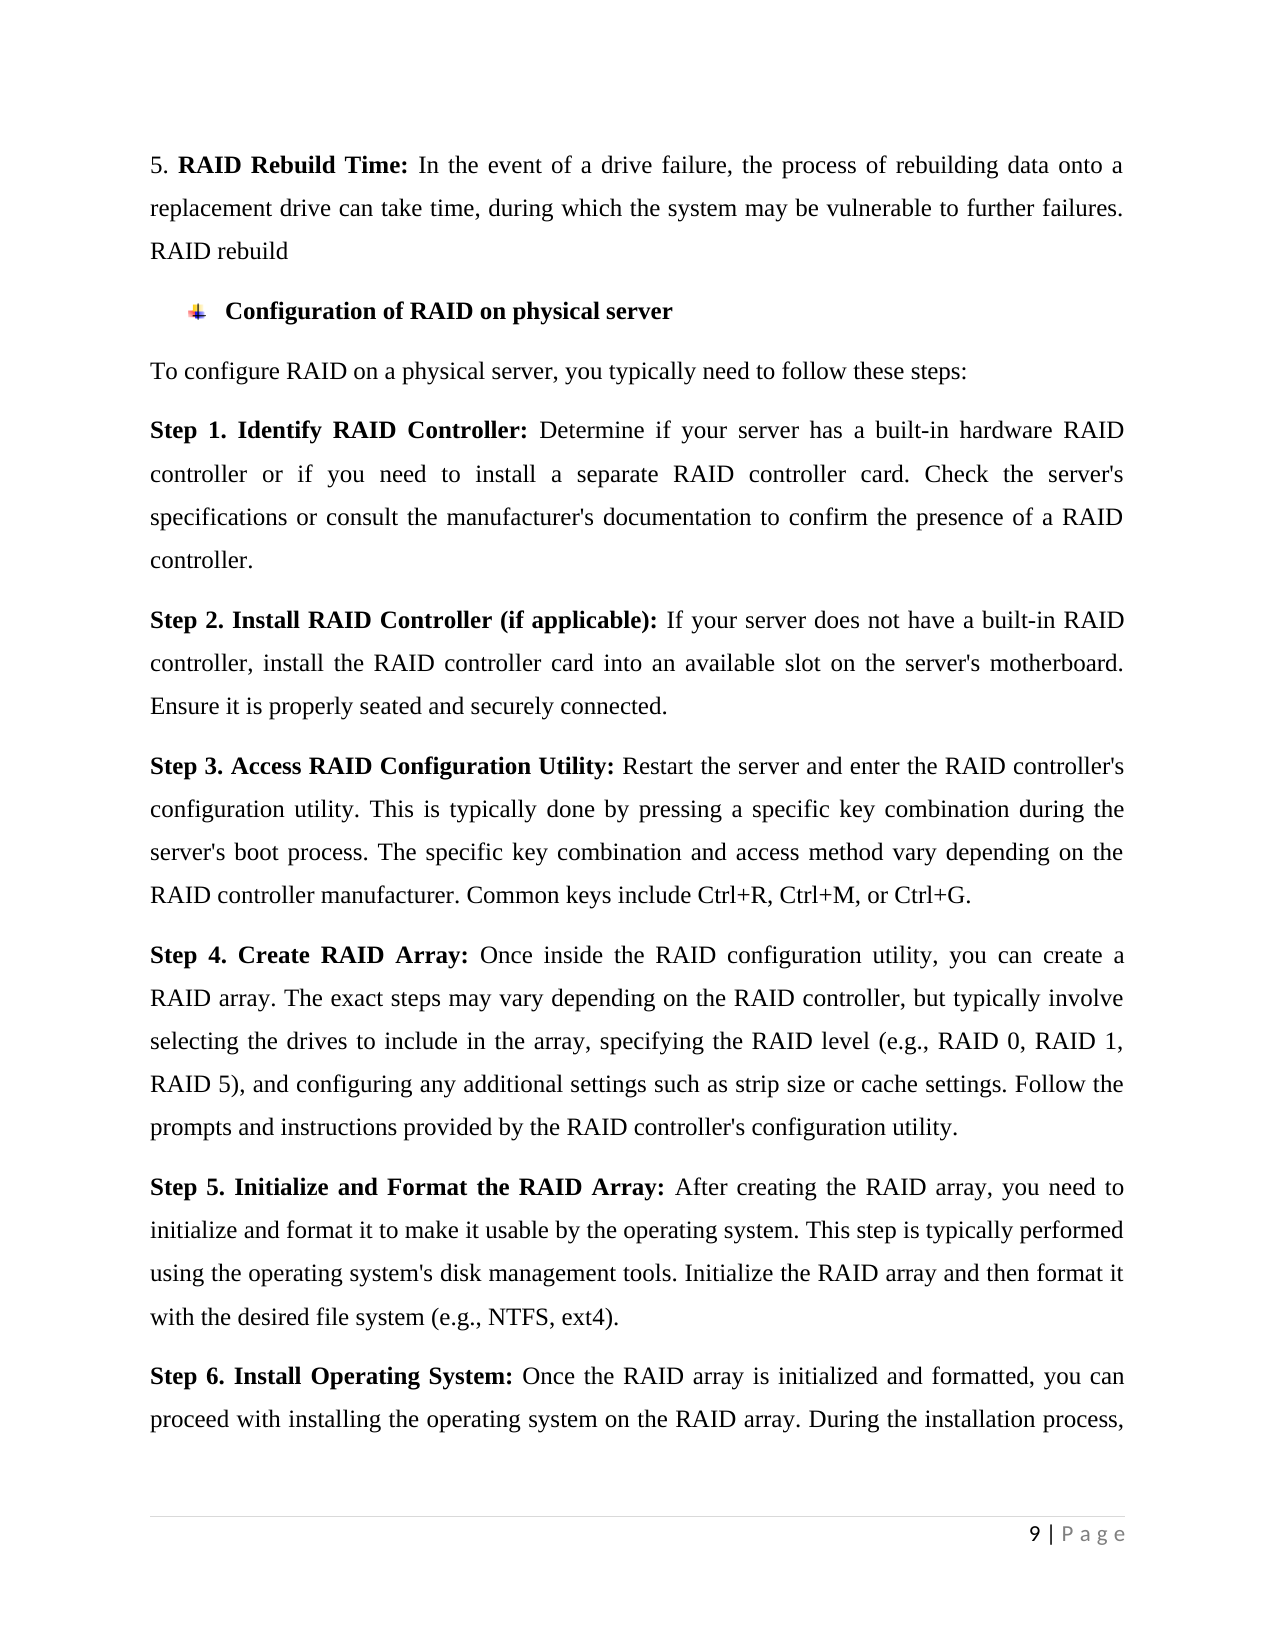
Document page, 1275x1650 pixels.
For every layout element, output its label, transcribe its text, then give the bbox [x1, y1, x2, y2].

list Configuration of RAID on physical server [187, 296, 1125, 325]
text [150, 1361, 1125, 1433]
text Step 2. Install RAID Controller (if applicable): If your server does not have a built-in RAID controller, install the RAID controller card into an available slot on the server's motherboard. Ensure it is properly seated and securely connected. [150, 605, 1125, 720]
text Step 5. Initialize and Format the RAID Array: After creating the RAID array, you need to initialize and format it to make it usable by the operating system. This step is typically performed using the operating system's disk management tools. Initialize the RAID array and then format it with the desired file system (e.g., NTFS, ext4). [150, 1172, 1125, 1330]
text 5. RAID Rebuild Time: In the event of a drive failure, the process of rebuilding data onto a replacement drive can take time, during which the system may be vulnerable to further failures. RAID rebuild [150, 150, 1125, 265]
picture [188, 302, 206, 320]
text Step 1. Identify RAID Controller: Determine if your server has a built-in hardware RAID controller or if you need to install a separate RAID controller card. Check the server's specifications or consult the manufacturer's documentation to confirm the presence of a RAID controller. [150, 416, 1125, 574]
text Step 4. Create RAID Array: Once inside the RAID configuration utility, you can create a RAID array. The exact steps may vary depending on the RAID controller, but typically involve selecting the drives to include in the array, specifying the RAID level (e.g., RAID 0, RAID 1, RAID 5), and configuring any additional settings such as strip size or cache settings. Follow the prompts and instructions provided by the RAID controller's configuration utility. [150, 940, 1125, 1141]
text Step 3. Access RAID Configuration Utility: Restart the server and enter the RAID controller's configuration utility. This is typically done by pressing a specific key combination during the server's boot process. The specific key combination and access method vary depending on the RAID controller manufacturer. Common keys include Ctrl+R, Ctrl+M, or Ctrl+G. [150, 751, 1125, 909]
text To configure RAID on a physical server, you typically need to follow these steps: [150, 356, 1125, 384]
